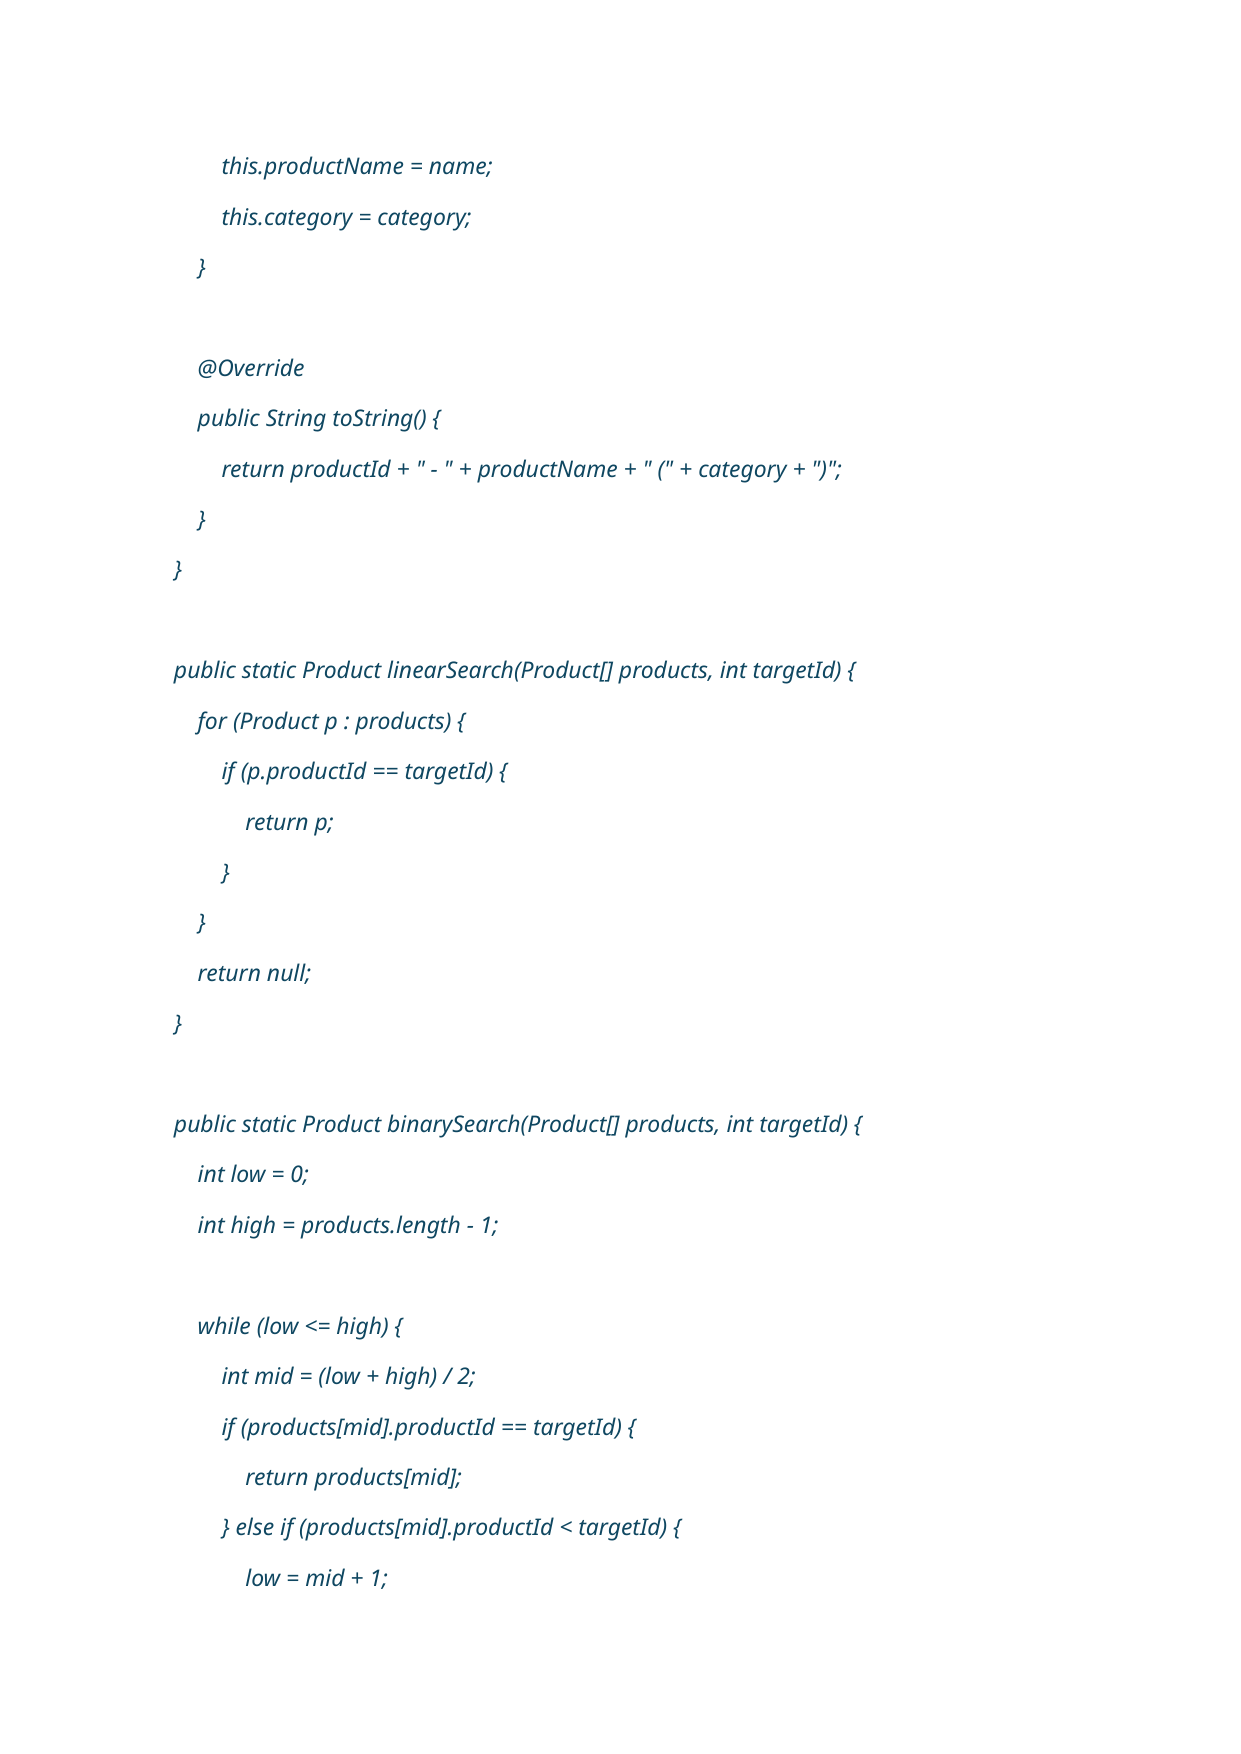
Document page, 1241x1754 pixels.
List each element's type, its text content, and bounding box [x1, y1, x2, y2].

text int low = 0; [150, 1158, 1090, 1189]
text public static Product binarySearch(Product[] products, int targetId) { [150, 1108, 1090, 1139]
text int mid = (low + high) / 2; [150, 1360, 1090, 1391]
text } [150, 1007, 1090, 1038]
text this.productName = name; [150, 150, 1090, 181]
text @Override [150, 352, 1090, 383]
text } else if (products[mid].productId < targetId) { [150, 1511, 1090, 1542]
text } [150, 856, 1090, 887]
text if (products[mid].productId == targetId) { [150, 1410, 1090, 1442]
text this.category = category; [150, 200, 1090, 232]
text for (Product p : products) { [150, 704, 1090, 736]
text return p; [150, 805, 1090, 837]
text return null; [150, 957, 1090, 988]
text } [150, 503, 1090, 534]
text while (low <= high) { [150, 1309, 1090, 1341]
text if (p.productId == targetId) { [150, 755, 1090, 786]
text low = mid + 1; [150, 1562, 1090, 1593]
text } [150, 553, 1090, 584]
text } [150, 251, 1090, 282]
text public String toString() { [150, 402, 1090, 433]
text return productId + " - " + productName + " (" + category + ")"; [150, 452, 1090, 484]
text return products[mid]; [150, 1461, 1090, 1492]
text int high = products.length - 1; [150, 1209, 1090, 1240]
text public static Product linearSearch(Product[] products, int targetId) { [150, 654, 1090, 685]
text } [150, 906, 1090, 937]
